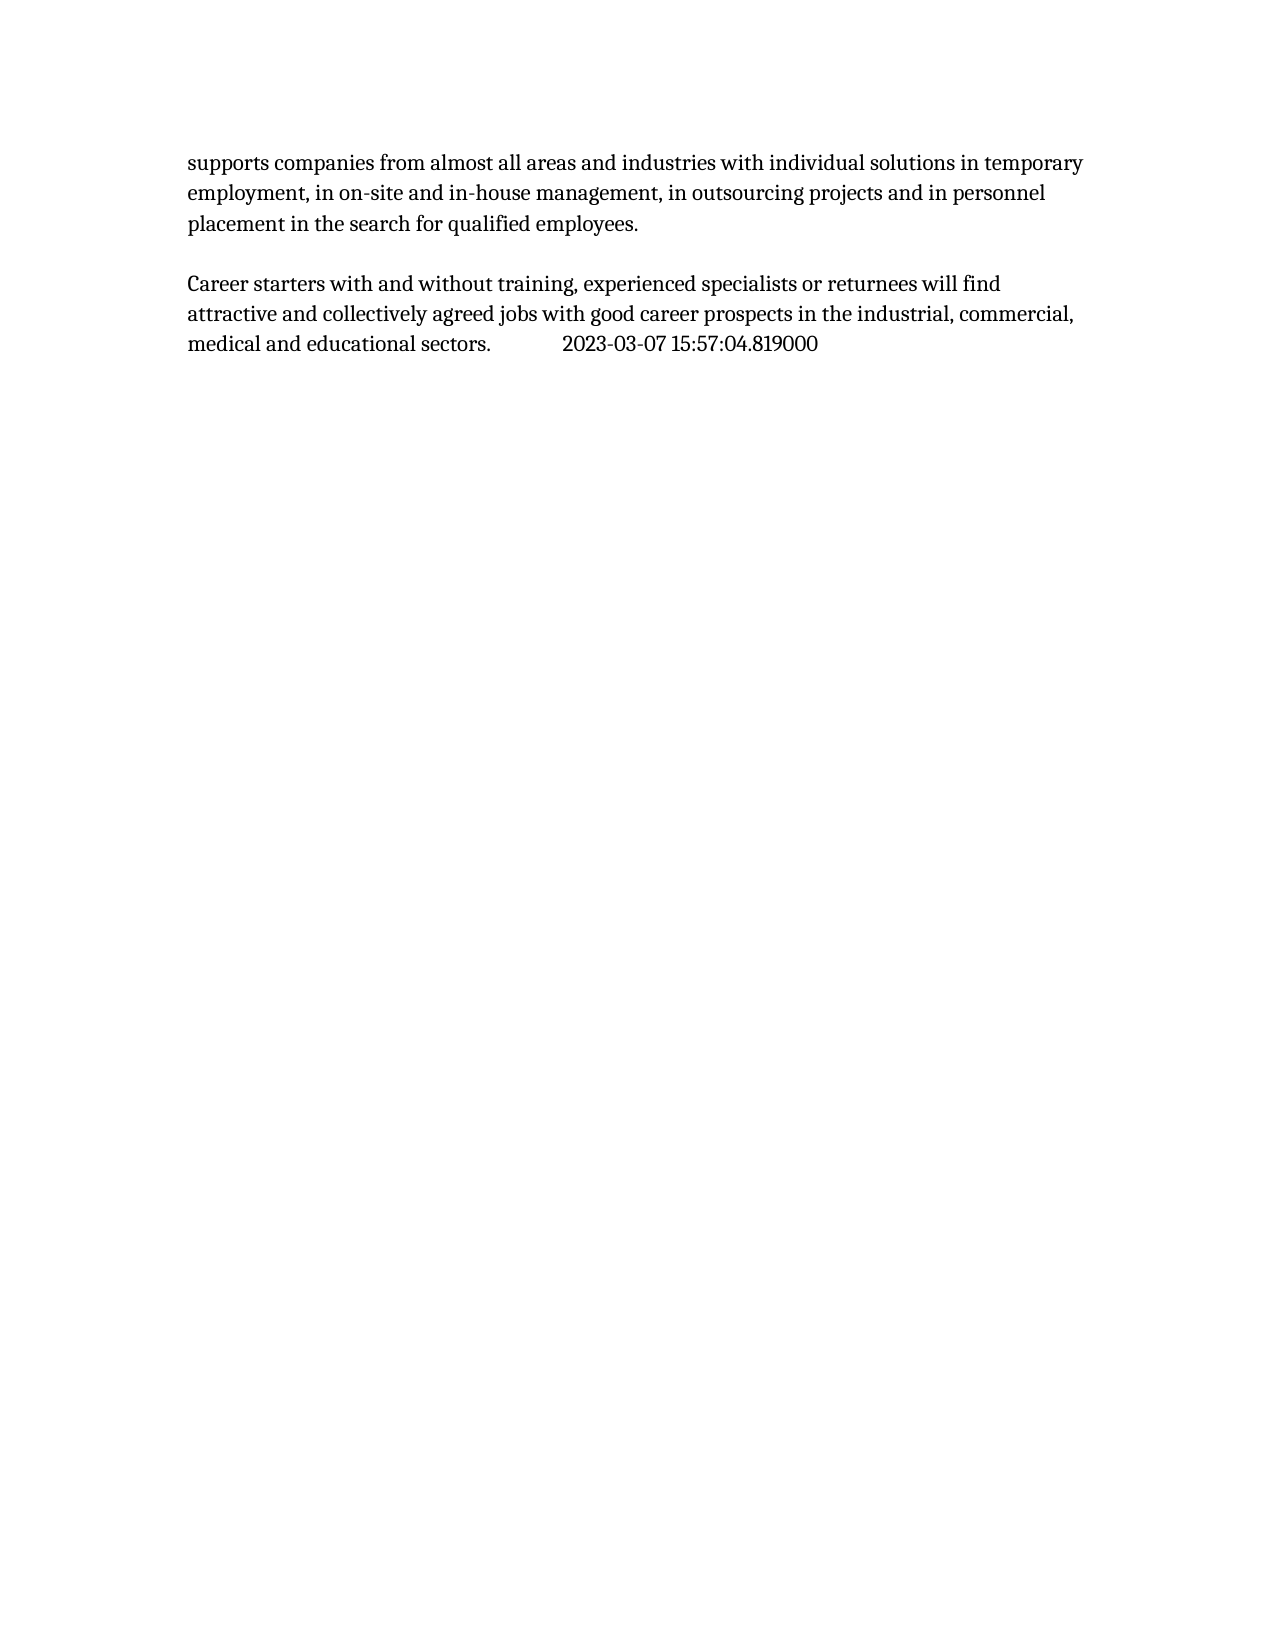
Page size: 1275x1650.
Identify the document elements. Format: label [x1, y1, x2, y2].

text [187, 150, 1087, 388]
